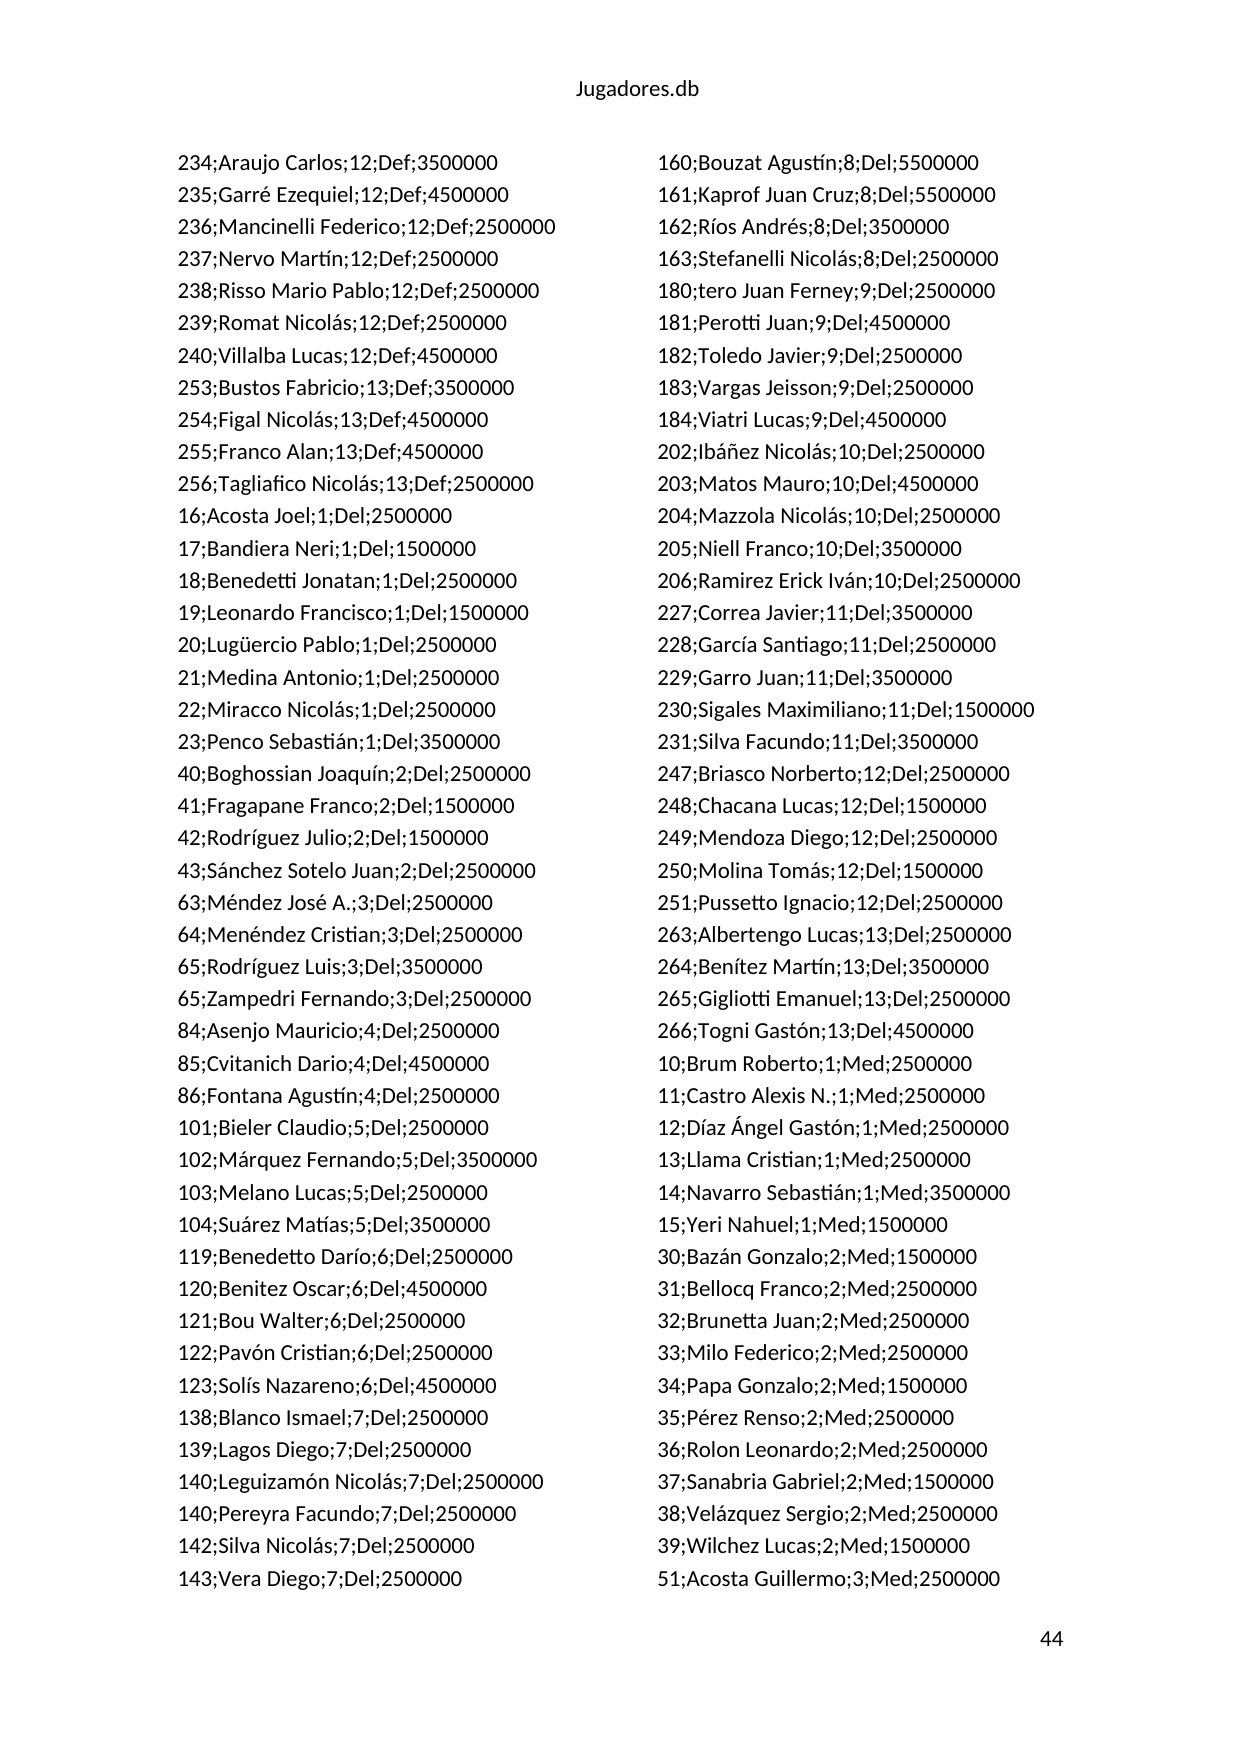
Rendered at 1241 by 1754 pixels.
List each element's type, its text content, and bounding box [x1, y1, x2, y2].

text 43;Sánchez Sotelo Juan;2;Del;2500000 [177, 856, 583, 884]
text 17;Bandiera Neri;1;Del;1500000 [177, 534, 583, 562]
text 38;Velázquez Sergio;2;Med;2500000 [657, 1499, 1063, 1527]
text 51;Acosta Guillermo;3;Med;2500000 [657, 1564, 1063, 1592]
text 139;Lagos Diego;7;Del;2500000 [177, 1435, 583, 1463]
text 138;Blanco Ismael;7;Del;2500000 [177, 1403, 583, 1431]
text 63;Méndez José A.;3;Del;2500000 [177, 888, 583, 916]
text 264;Benítez Martín;13;Del;3500000 [657, 952, 1063, 980]
text 86;Fontana Agustín;4;Del;2500000 [177, 1081, 583, 1109]
text 183;Vargas Jeisson;9;Del;2500000 [657, 373, 1063, 401]
text 247;Briasco Norberto;12;Del;2500000 [657, 759, 1063, 787]
text 21;Medina Antonio;1;Del;2500000 [177, 663, 583, 691]
text 234;Araujo Carlos;12;Def;3500000 [177, 148, 583, 176]
text 36;Rolon Leonardo;2;Med;2500000 [657, 1435, 1063, 1463]
text 41;Fragapane Franco;2;Del;1500000 [177, 791, 583, 819]
text 251;Pussetto Ignacio;12;Del;2500000 [657, 888, 1063, 916]
text 103;Melano Lucas;5;Del;2500000 [177, 1178, 583, 1206]
text 163;Stefanelli Nicolás;8;Del;2500000 [657, 244, 1063, 272]
text 19;Leonardo Francisco;1;Del;1500000 [177, 598, 583, 626]
text 10;Brum Roberto;1;Med;2500000 [657, 1049, 1063, 1077]
text 84;Asenjo Mauricio;4;Del;2500000 [177, 1017, 583, 1045]
text 13;Llama Cristian;1;Med;2500000 [657, 1145, 1063, 1173]
text 162;Ríos Andrés;8;Del;3500000 [657, 212, 1063, 240]
text 202;Ibáñez Nicolás;10;Del;2500000 [657, 437, 1063, 465]
text 12;Díaz Ángel Gastón;1;Med;2500000 [657, 1113, 1063, 1141]
text 203;Matos Mauro;10;Del;4500000 [657, 469, 1063, 497]
text 161;Kaprof Juan Cruz;8;Del;5500000 [657, 180, 1063, 208]
text 256;Tagliafico Nicolás;13;Def;2500000 [177, 469, 583, 497]
text 65;Rodríguez Luis;3;Del;3500000 [177, 952, 583, 980]
text 265;Gigliotti Emanuel;13;Del;2500000 [657, 984, 1063, 1012]
text 182;Toledo Javier;9;Del;2500000 [657, 341, 1063, 369]
text 204;Mazzola Nicolás;10;Del;2500000 [657, 502, 1063, 530]
text 236;Mancinelli Federico;12;Def;2500000 [177, 212, 583, 240]
text 14;Navarro Sebastián;1;Med;3500000 [657, 1178, 1063, 1206]
text 30;Bazán Gonzalo;2;Med;1500000 [657, 1242, 1063, 1270]
text 248;Chacana Lucas;12;Del;1500000 [657, 791, 1063, 819]
text 122;Pavón Cristian;6;Del;2500000 [177, 1338, 583, 1367]
text 140;Pereyra Facundo;7;Del;2500000 [177, 1499, 583, 1527]
text 237;Nervo Martín;12;Def;2500000 [177, 244, 583, 272]
text 35;Pérez Renso;2;Med;2500000 [657, 1403, 1063, 1431]
text 235;Garré Ezequiel;12;Def;4500000 [177, 180, 583, 208]
text 40;Boghossian Joaquín;2;Del;2500000 [177, 759, 583, 787]
text 143;Vera Diego;7;Del;2500000 [177, 1564, 583, 1592]
text 263;Albertengo Lucas;13;Del;2500000 [657, 920, 1063, 948]
text 250;Molina Tomás;12;Del;1500000 [657, 856, 1063, 884]
text 101;Bieler Claudio;5;Del;2500000 [177, 1113, 583, 1141]
text 20;Lugüercio Pablo;1;Del;2500000 [177, 630, 583, 658]
text 206;Ramirez Erick Iván;10;Del;2500000 [657, 566, 1063, 594]
text 253;Bustos Fabricio;13;Def;3500000 [177, 373, 583, 401]
text 37;Sanabria Gabriel;2;Med;1500000 [657, 1467, 1063, 1495]
text 33;Milo Federico;2;Med;2500000 [657, 1338, 1063, 1367]
text 229;Garro Juan;11;Del;3500000 [657, 663, 1063, 691]
text 160;Bouzat Agustín;8;Del;5500000 [657, 148, 1063, 176]
text 31;Bellocq Franco;2;Med;2500000 [657, 1274, 1063, 1302]
text 180;tero Juan Ferney;9;Del;2500000 [657, 276, 1063, 304]
text 239;Romat Nicolás;12;Def;2500000 [177, 308, 583, 337]
text 228;García Santiago;11;Del;2500000 [657, 630, 1063, 658]
text 32;Brunetta Juan;2;Med;2500000 [657, 1306, 1063, 1334]
text 22;Miracco Nicolás;1;Del;2500000 [177, 695, 583, 723]
text 18;Benedetti Jonatan;1;Del;2500000 [177, 566, 583, 594]
text 184;Viatri Lucas;9;Del;4500000 [657, 405, 1063, 433]
text 23;Penco Sebastián;1;Del;3500000 [177, 727, 583, 755]
text 85;Cvitanich Dario;4;Del;4500000 [177, 1049, 583, 1077]
text 121;Bou Walter;6;Del;2500000 [177, 1306, 583, 1334]
text 65;Zampedri Fernando;3;Del;2500000 [177, 984, 583, 1012]
text 230;Sigales Maximiliano;11;Del;1500000 [657, 695, 1063, 723]
text 238;Risso Mario Pablo;12;Def;2500000 [177, 276, 583, 304]
text 42;Rodríguez Julio;2;Del;1500000 [177, 823, 583, 852]
text 231;Silva Facundo;11;Del;3500000 [657, 727, 1063, 755]
text 181;Perotti Juan;9;Del;4500000 [657, 308, 1063, 337]
text 240;Villalba Lucas;12;Def;4500000 [177, 341, 583, 369]
text 142;Silva Nicolás;7;Del;2500000 [177, 1532, 583, 1560]
text 34;Papa Gonzalo;2;Med;1500000 [657, 1371, 1063, 1399]
text 140;Leguizamón Nicolás;7;Del;2500000 [177, 1467, 583, 1495]
text 255;Franco Alan;13;Def;4500000 [177, 437, 583, 465]
text 102;Márquez Fernando;5;Del;3500000 [177, 1145, 583, 1173]
text 266;Togni Gastón;13;Del;4500000 [657, 1017, 1063, 1045]
text 123;Solís Nazareno;6;Del;4500000 [177, 1371, 583, 1399]
text 249;Mendoza Diego;12;Del;2500000 [657, 823, 1063, 852]
text 11;Castro Alexis N.;1;Med;2500000 [657, 1081, 1063, 1109]
text 119;Benedetto Darío;6;Del;2500000 [177, 1242, 583, 1270]
text 104;Suárez Matías;5;Del;3500000 [177, 1210, 583, 1238]
text 16;Acosta Joel;1;Del;2500000 [177, 502, 583, 530]
text 120;Benitez Oscar;6;Del;4500000 [177, 1274, 583, 1302]
text 205;Niell Franco;10;Del;3500000 [657, 534, 1063, 562]
text 254;Figal Nicolás;13;Def;4500000 [177, 405, 583, 433]
text 227;Correa Javier;11;Del;3500000 [657, 598, 1063, 626]
text 39;Wilchez Lucas;2;Med;1500000 [657, 1532, 1063, 1560]
text 15;Yeri Nahuel;1;Med;1500000 [657, 1210, 1063, 1238]
text 64;Menéndez Cristian;3;Del;2500000 [177, 920, 583, 948]
